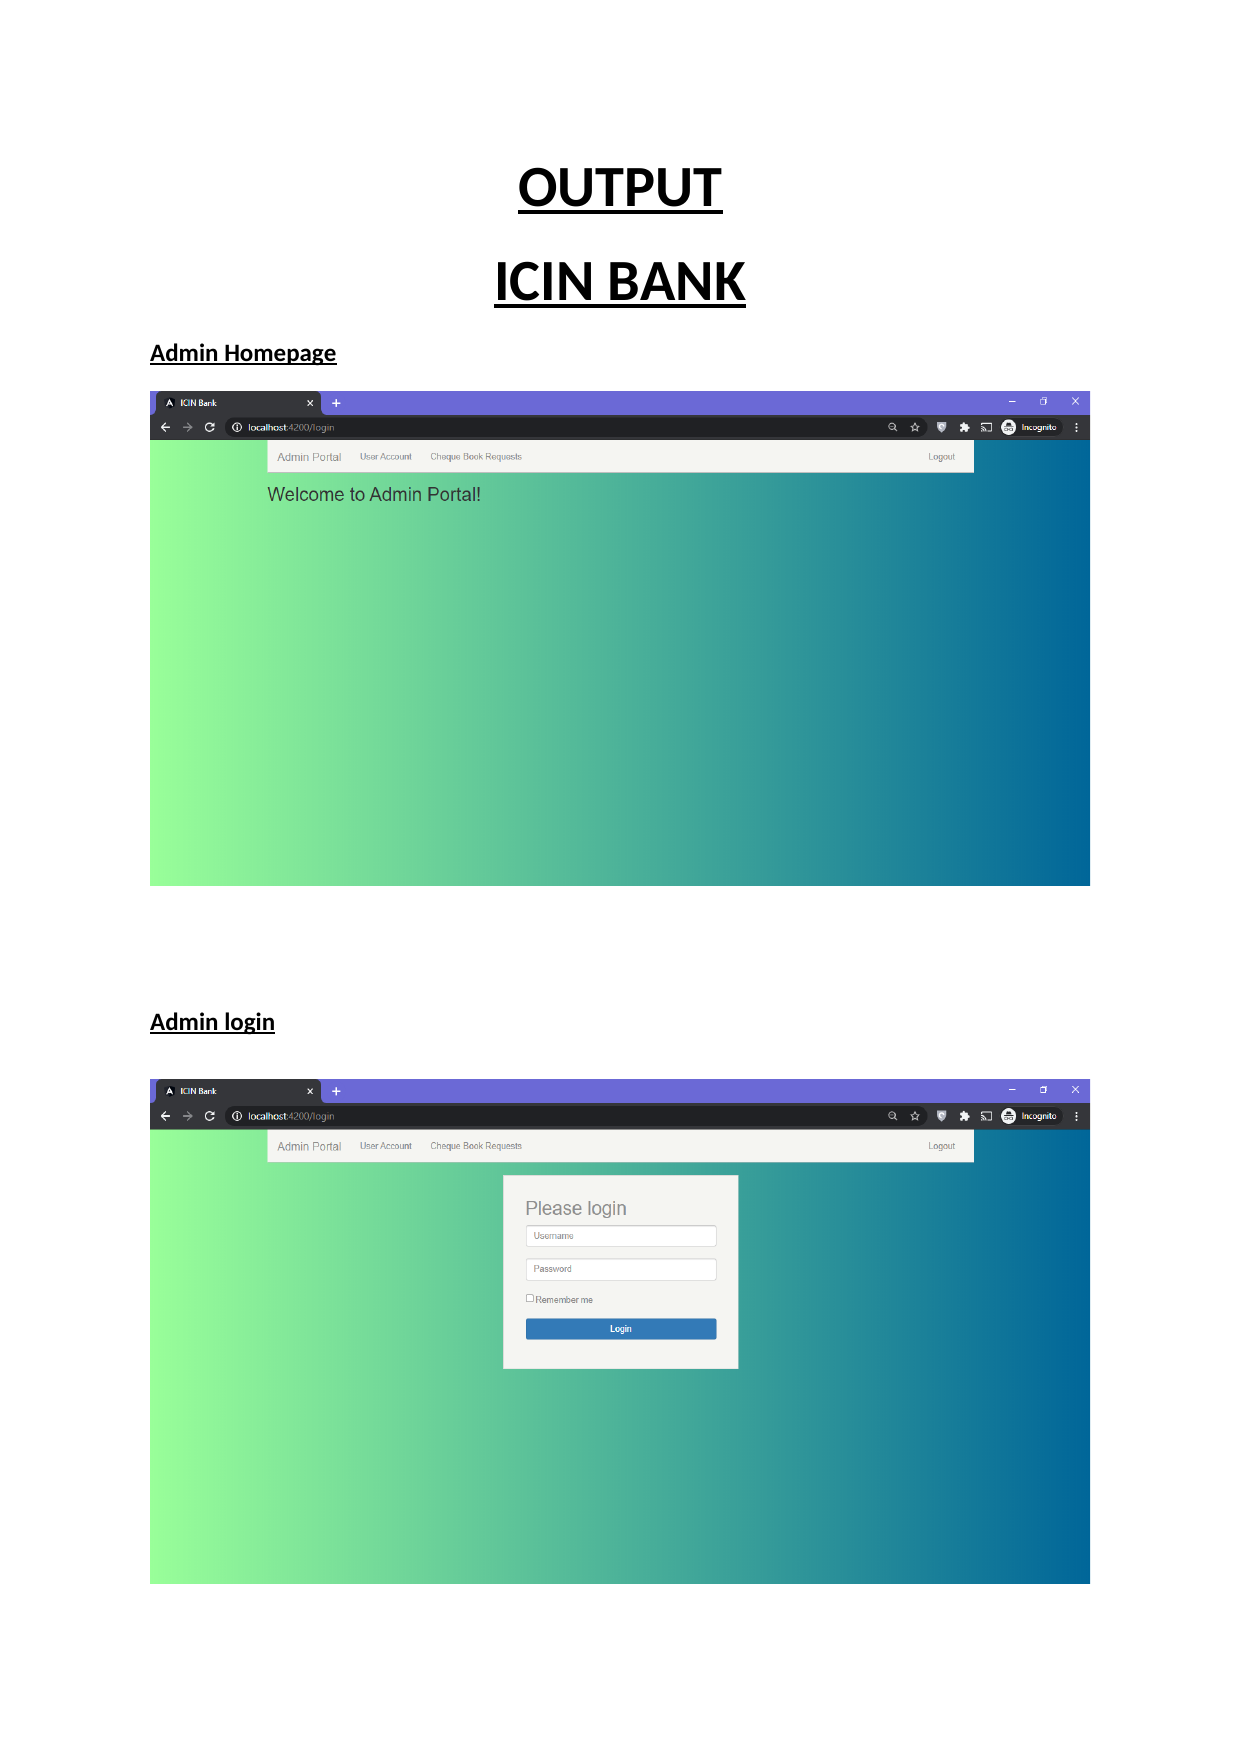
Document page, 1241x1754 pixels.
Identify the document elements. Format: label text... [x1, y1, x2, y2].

text Admin login [150, 1006, 1090, 1037]
picture [150, 391, 1091, 886]
text Admin Homepage [150, 337, 1090, 368]
text ICIN BANK [150, 243, 1090, 315]
picture [150, 1079, 1091, 1584]
text OUTPUT [150, 150, 1090, 221]
